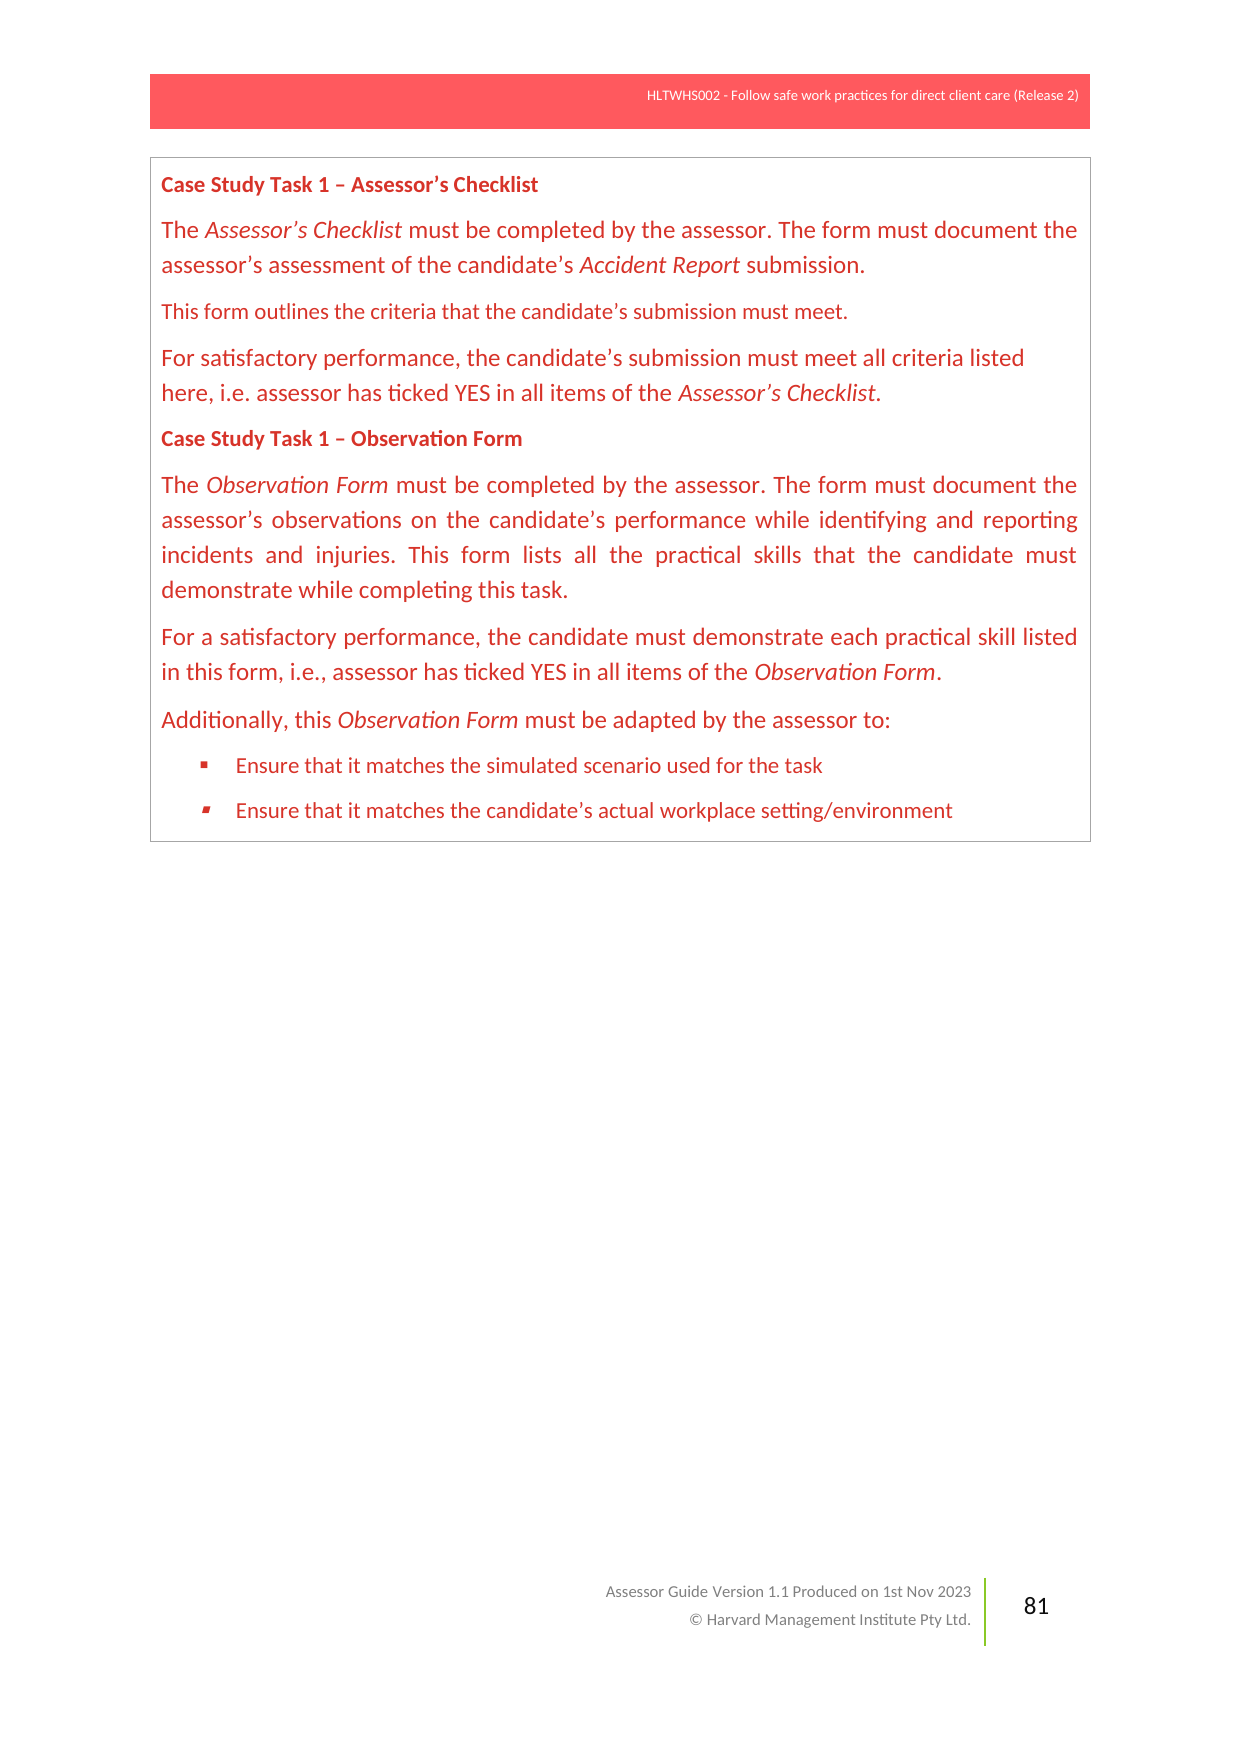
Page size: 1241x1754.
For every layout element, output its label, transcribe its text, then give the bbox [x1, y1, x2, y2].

table_cell Case Study Task 1 – Assessor’s Checklist The Assessor’s Checklist must be completed by the assessor. The form must document the assessor’s assessment of the candidate’s Accident Report submission. This form outlines the criteria that the candidate’s submission must meet. For satisfactory performance, the candidate’s submission must meet all criteria listed here, i.e. assessor has ticked YES in all items of the Assessor’s Checklist. Case Study Task 1 – Observation Form The Observation Form must be completed by the assessor. The form must document the assessor’s observations on the candidate’s performance while identifying and reporting incidents and injuries. This form lists all the practical skills that the candidate must demonstrate while completing this task. For a satisfactory performance, the candidate must demonstrate each practical skill listed in this form, i.e., assessor has ticked YES in all items of the Observation Form. Additionally, this Observation Form must be adapted by the assessor to: Ensure that it matches the simulated scenario used for the task Ensure that it matches the candidate’s actual workplace setting/environment [151, 158, 1090, 841]
